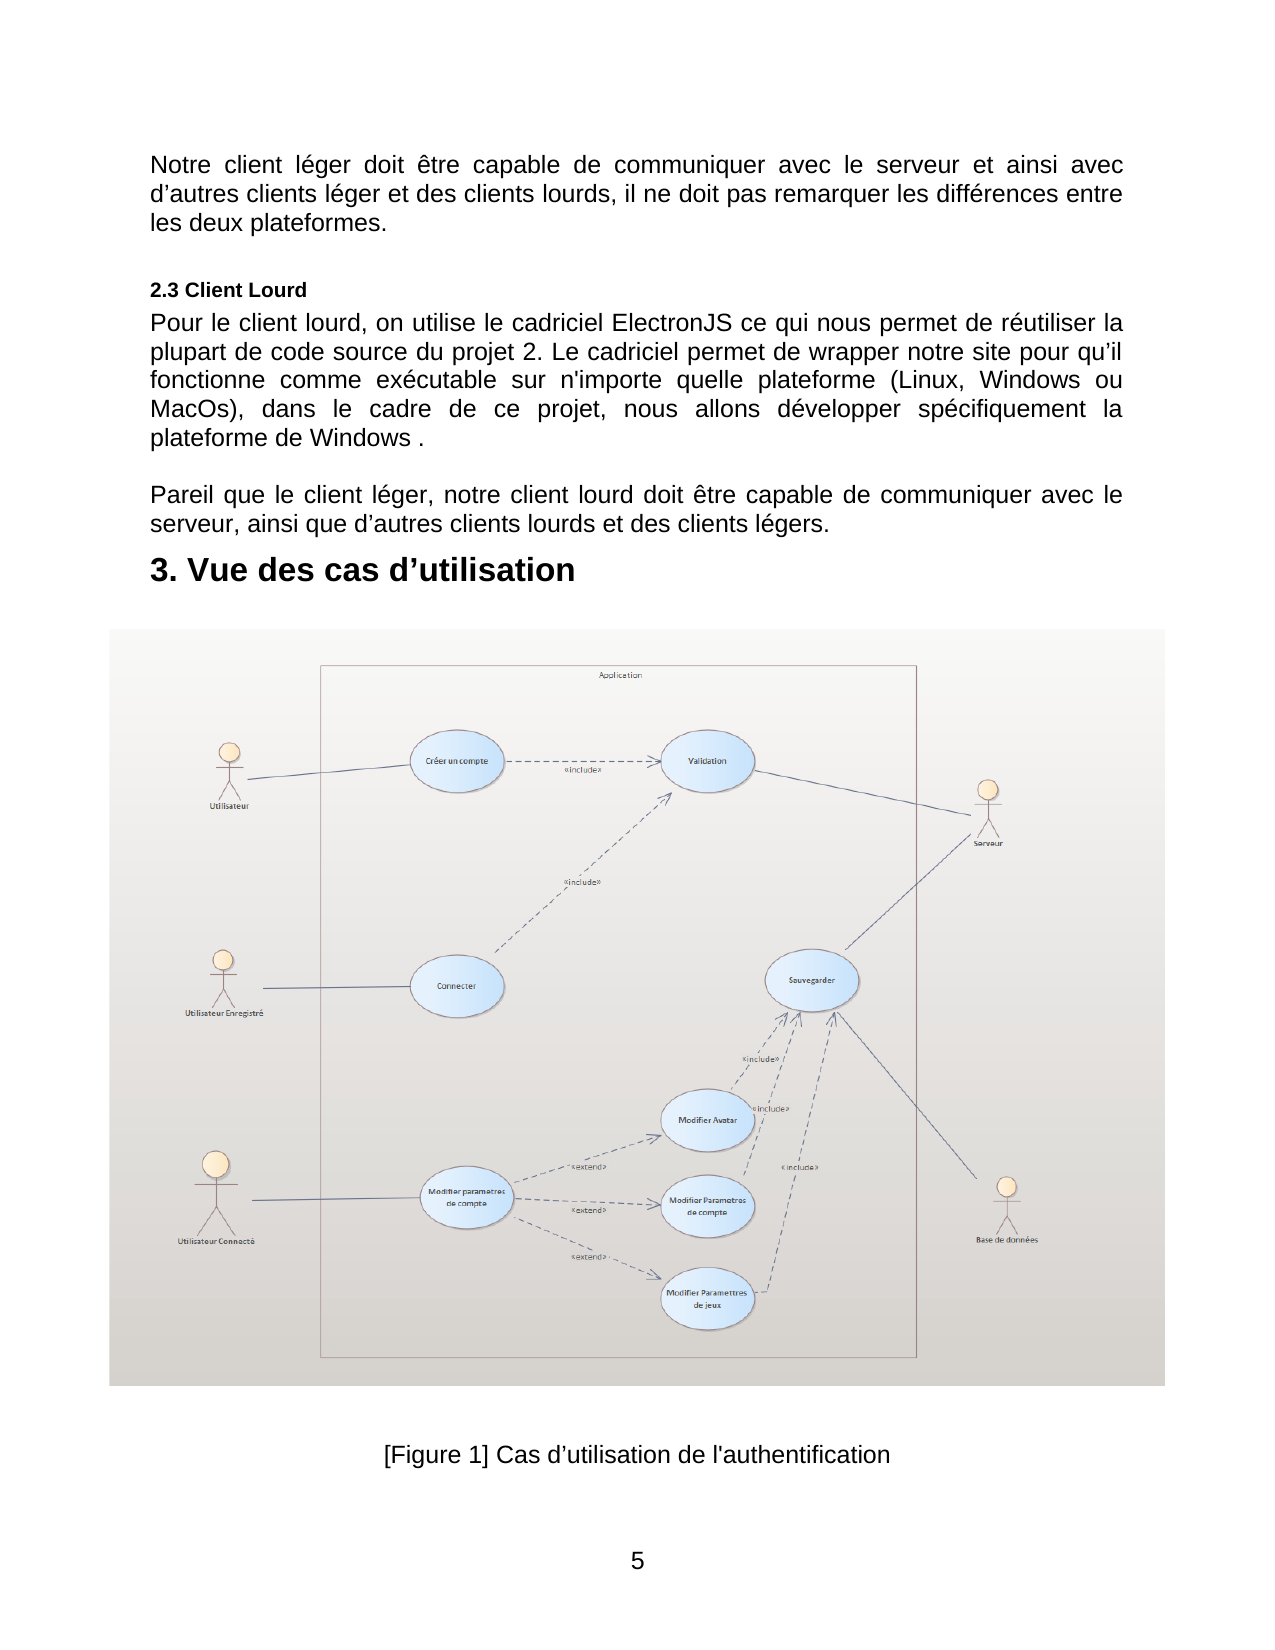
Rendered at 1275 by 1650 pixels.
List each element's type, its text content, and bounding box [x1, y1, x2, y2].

picture [109, 629, 1165, 1386]
text Pour le client lourd, on utilise le cadriciel ElectronJS ce qui nous permet de réutiliser la plupart de code source du projet 2. Le cadriciel permet de wrapper notre site pour qu’il fonctionne comme exécutable sur n'importe quelle plateforme (Linux, Windows ou MacOs), dans le cadre de ce projet, nous allons développer spécifiquement la plateforme de Windows . [150, 308, 1125, 451]
subtitle 3. Vue des cas d’utilisation [150, 550, 1125, 589]
text Pareil que le client léger, notre client lourd doit être capable de communiquer avec le serveur, ainsi que d’autres clients lourds et des clients légers. [150, 480, 1125, 538]
subtitle 2.3 Client Lourd [150, 277, 1125, 301]
text Notre client léger doit être capable de communiquer avec le serveur et ainsi avec d’autres clients léger et des clients lourds, il ne doit pas remarquer les différences entre les deux plateformes. [150, 150, 1125, 236]
text [Figure 1] Cas d’utilisation de l'authentification [150, 1440, 1125, 1468]
